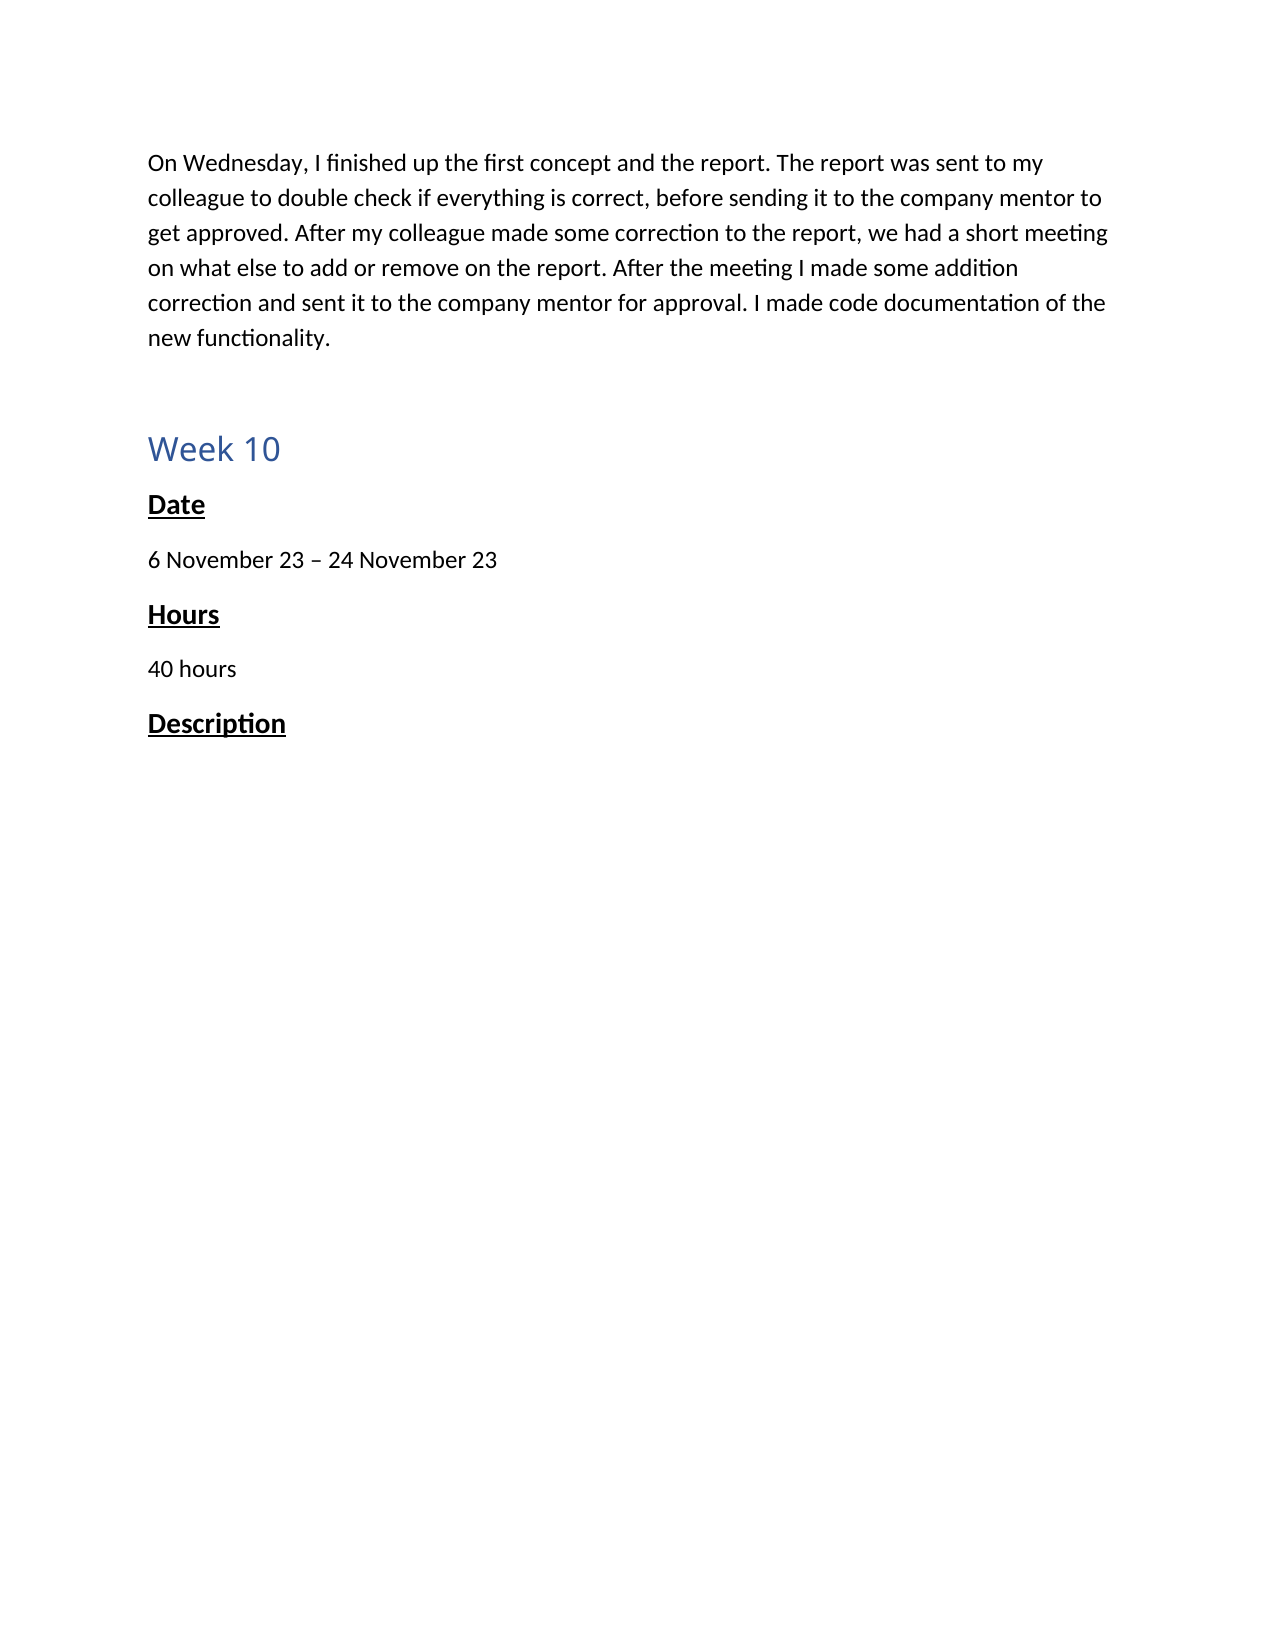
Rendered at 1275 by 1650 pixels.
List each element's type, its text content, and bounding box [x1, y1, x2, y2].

text Week 10 [148, 426, 1127, 471]
text Description [148, 705, 1127, 741]
text On Wednesday, I finished up the first concept and the report. The report was sent to my colleague to double check if everything is correct, before sending it to the company mentor to get approved. After my colleague made some correction to the report, we had a short meeting on what else to add or remove on the report. After the meeting I made some addition correction and sent it to the company mentor for approval. I made code documentation of the new functionality. [148, 148, 1127, 353]
text 6 November 23 – 24 November 23 [148, 544, 1127, 574]
text Date [148, 486, 1127, 522]
text Hours [148, 596, 1127, 631]
text 40 hours [148, 653, 1127, 684]
